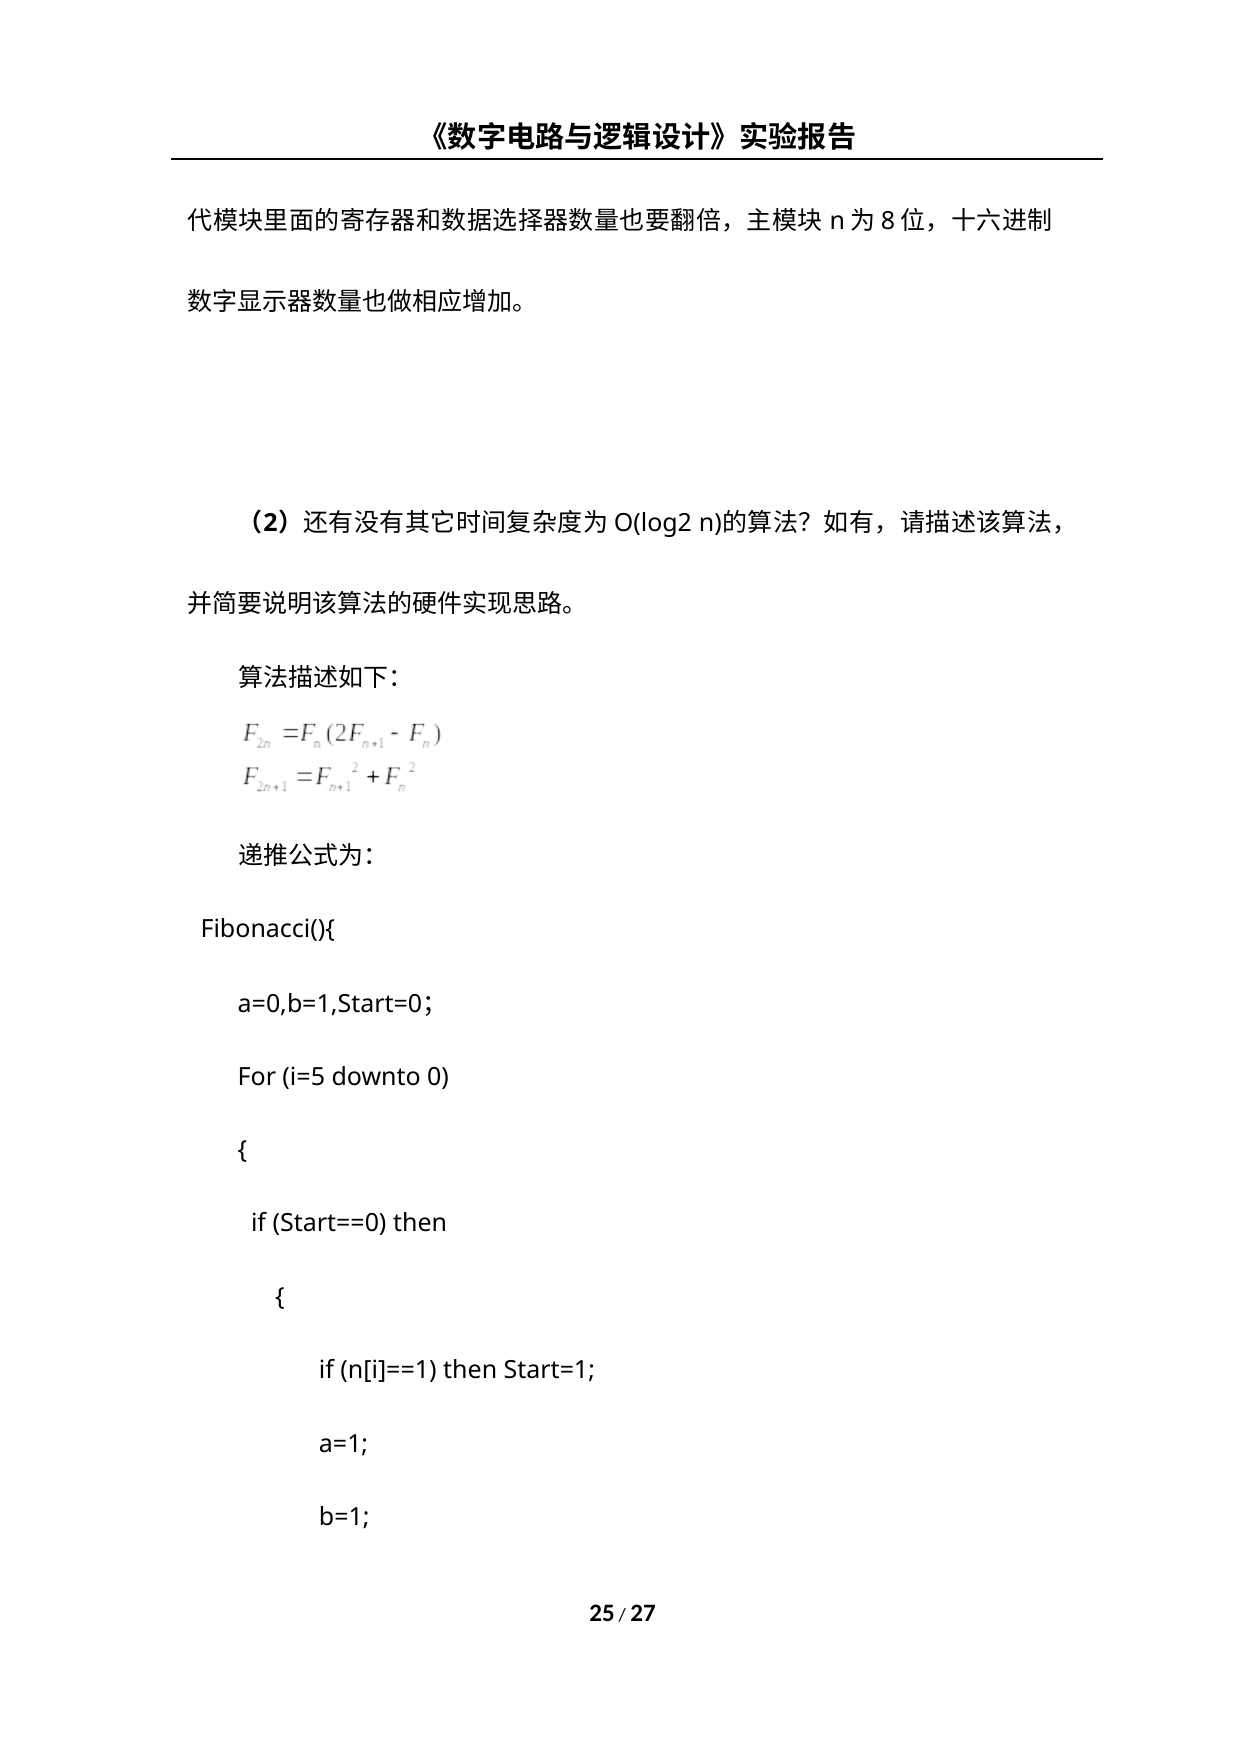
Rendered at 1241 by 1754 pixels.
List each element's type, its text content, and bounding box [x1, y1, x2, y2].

text （2）还有没有其它时间复杂度为O(log2 n)的算法？如有，请描述该算法，并简要说明该算法的硬件实现思路。 [187, 488, 1053, 634]
text a=1; [244, 1410, 1053, 1475]
text if (n[i]==1) then Start=1; [244, 1336, 1053, 1401]
text 算法描述如下： [187, 643, 1053, 708]
text { [187, 1116, 1053, 1181]
text For (i=5 downto 0) [187, 1043, 1053, 1108]
text a=0,b=1,Start=0； [187, 969, 1053, 1034]
text if (Start==0) then [187, 1189, 1053, 1254]
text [187, 186, 1053, 332]
text b=1; [244, 1483, 1053, 1548]
text Fibonacci(){ [187, 895, 1053, 960]
text 递推公式为： [187, 821, 1053, 886]
text { [231, 1263, 1053, 1328]
